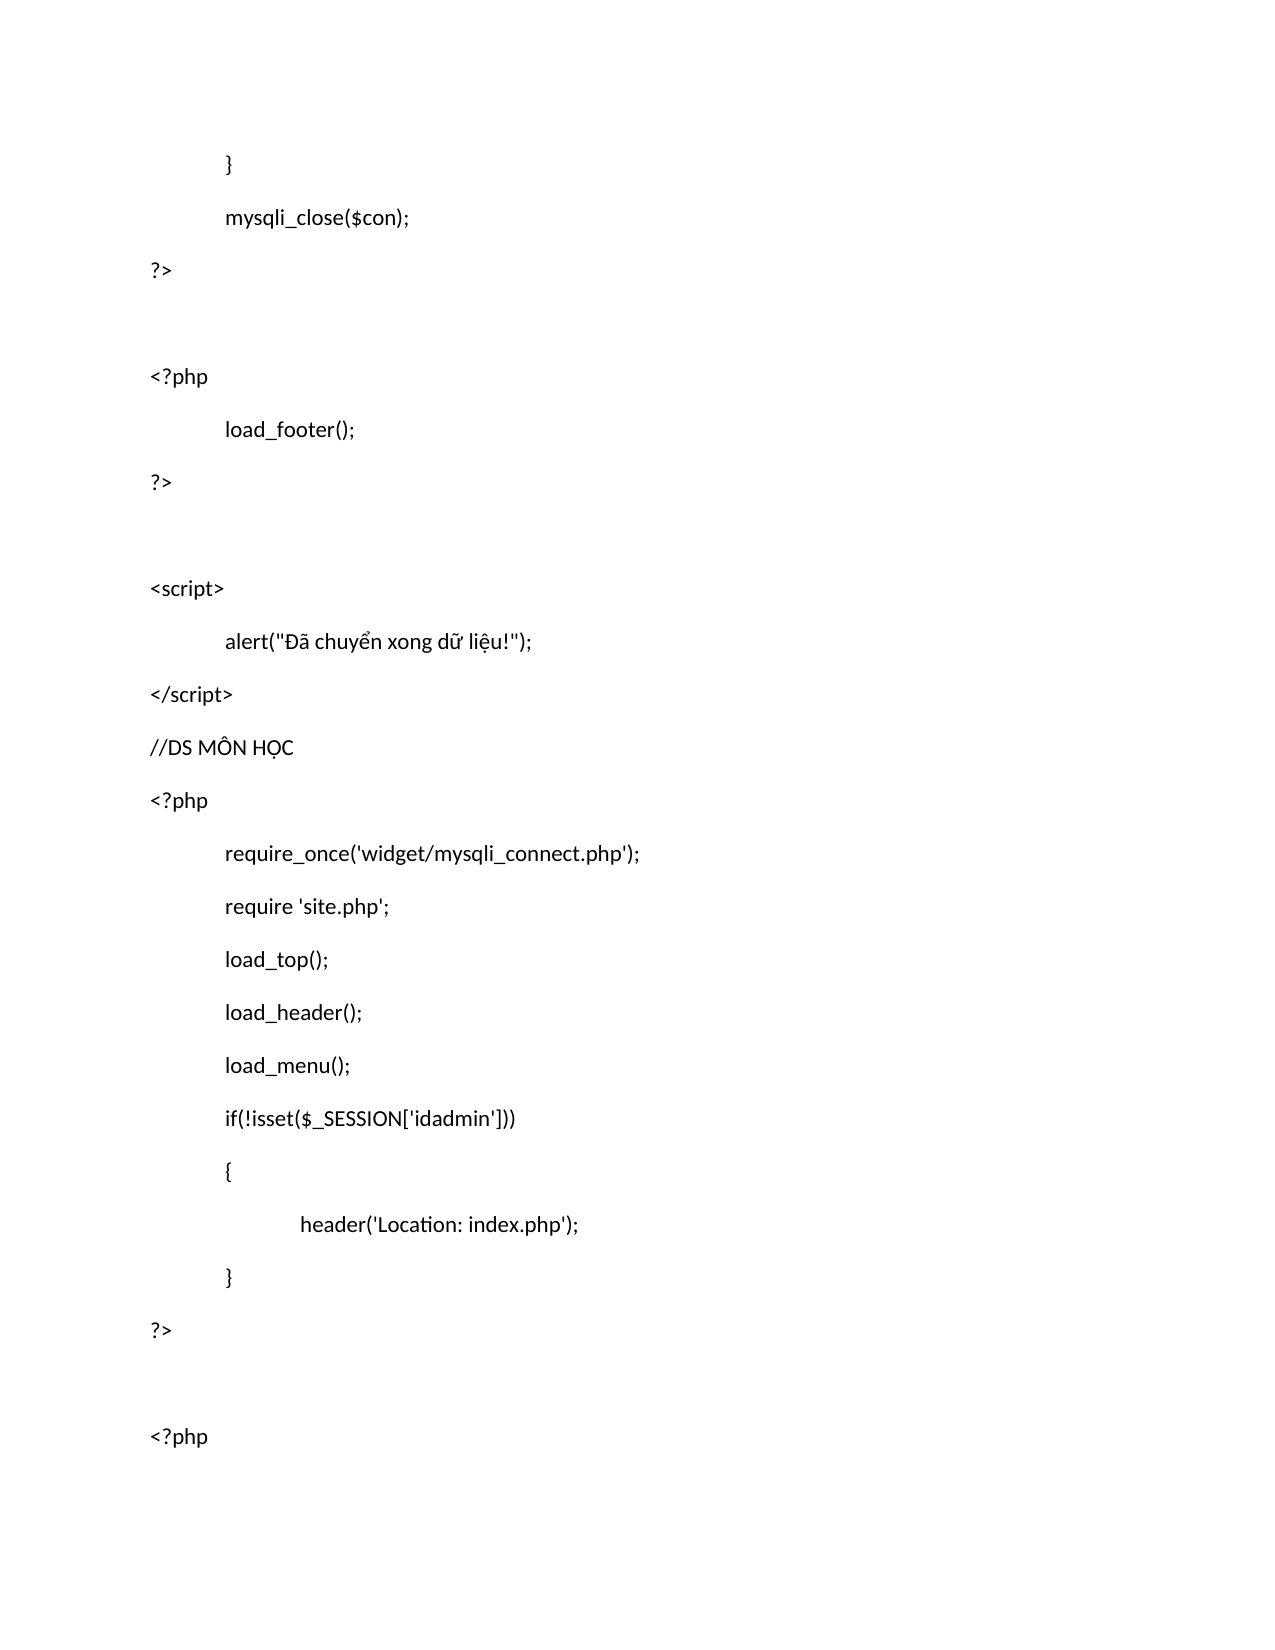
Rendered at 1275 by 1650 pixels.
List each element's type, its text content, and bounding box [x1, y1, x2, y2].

text <?php [150, 362, 1125, 390]
text } [150, 1263, 1125, 1291]
text mysqli_close($con); [150, 203, 1125, 231]
text ?> [150, 1316, 1125, 1344]
text alert("Đã chuyển xong dữ liệu!"); [150, 627, 1125, 655]
text <script> [150, 574, 1125, 602]
text <?php [150, 1422, 1125, 1451]
text load_header(); [150, 998, 1125, 1026]
text header('Location: index.php'); [150, 1210, 1125, 1238]
text } [150, 150, 1125, 178]
text ?> [150, 256, 1125, 284]
text { [150, 1157, 1125, 1185]
text load_menu(); [150, 1051, 1125, 1079]
text //DS MÔN HỌC [150, 733, 1125, 761]
text require 'site.php'; [150, 892, 1125, 920]
text load_footer(); [150, 415, 1125, 443]
text if(!isset($_SESSION['idadmin'])) [150, 1104, 1125, 1132]
text ?> [150, 468, 1125, 496]
text load_top(); [150, 945, 1125, 973]
text </script> [150, 680, 1125, 708]
text require_once('widget/mysqli_connect.php'); [150, 839, 1125, 867]
text <?php [150, 786, 1125, 814]
